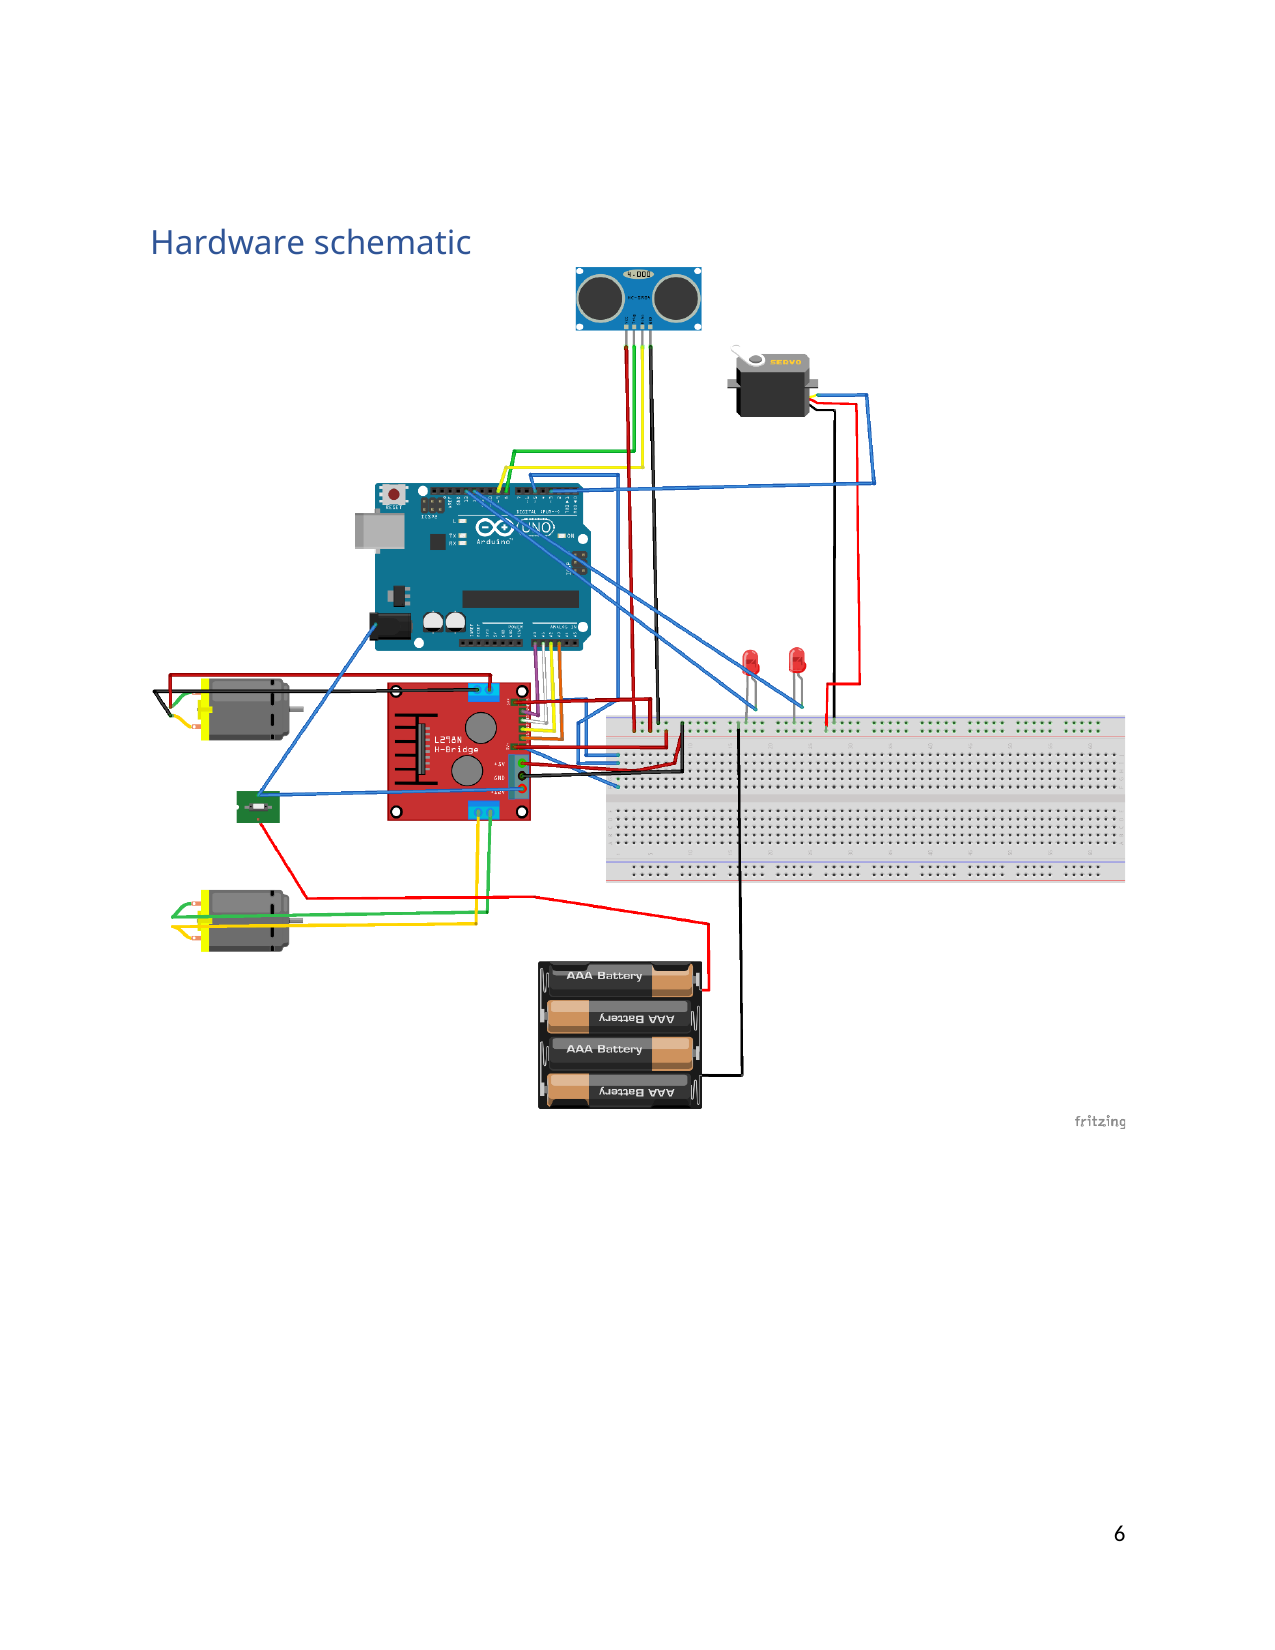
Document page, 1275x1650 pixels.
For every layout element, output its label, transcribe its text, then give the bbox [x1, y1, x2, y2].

subtitle Hardware schematic [150, 219, 1125, 264]
picture [150, 267, 1125, 1129]
